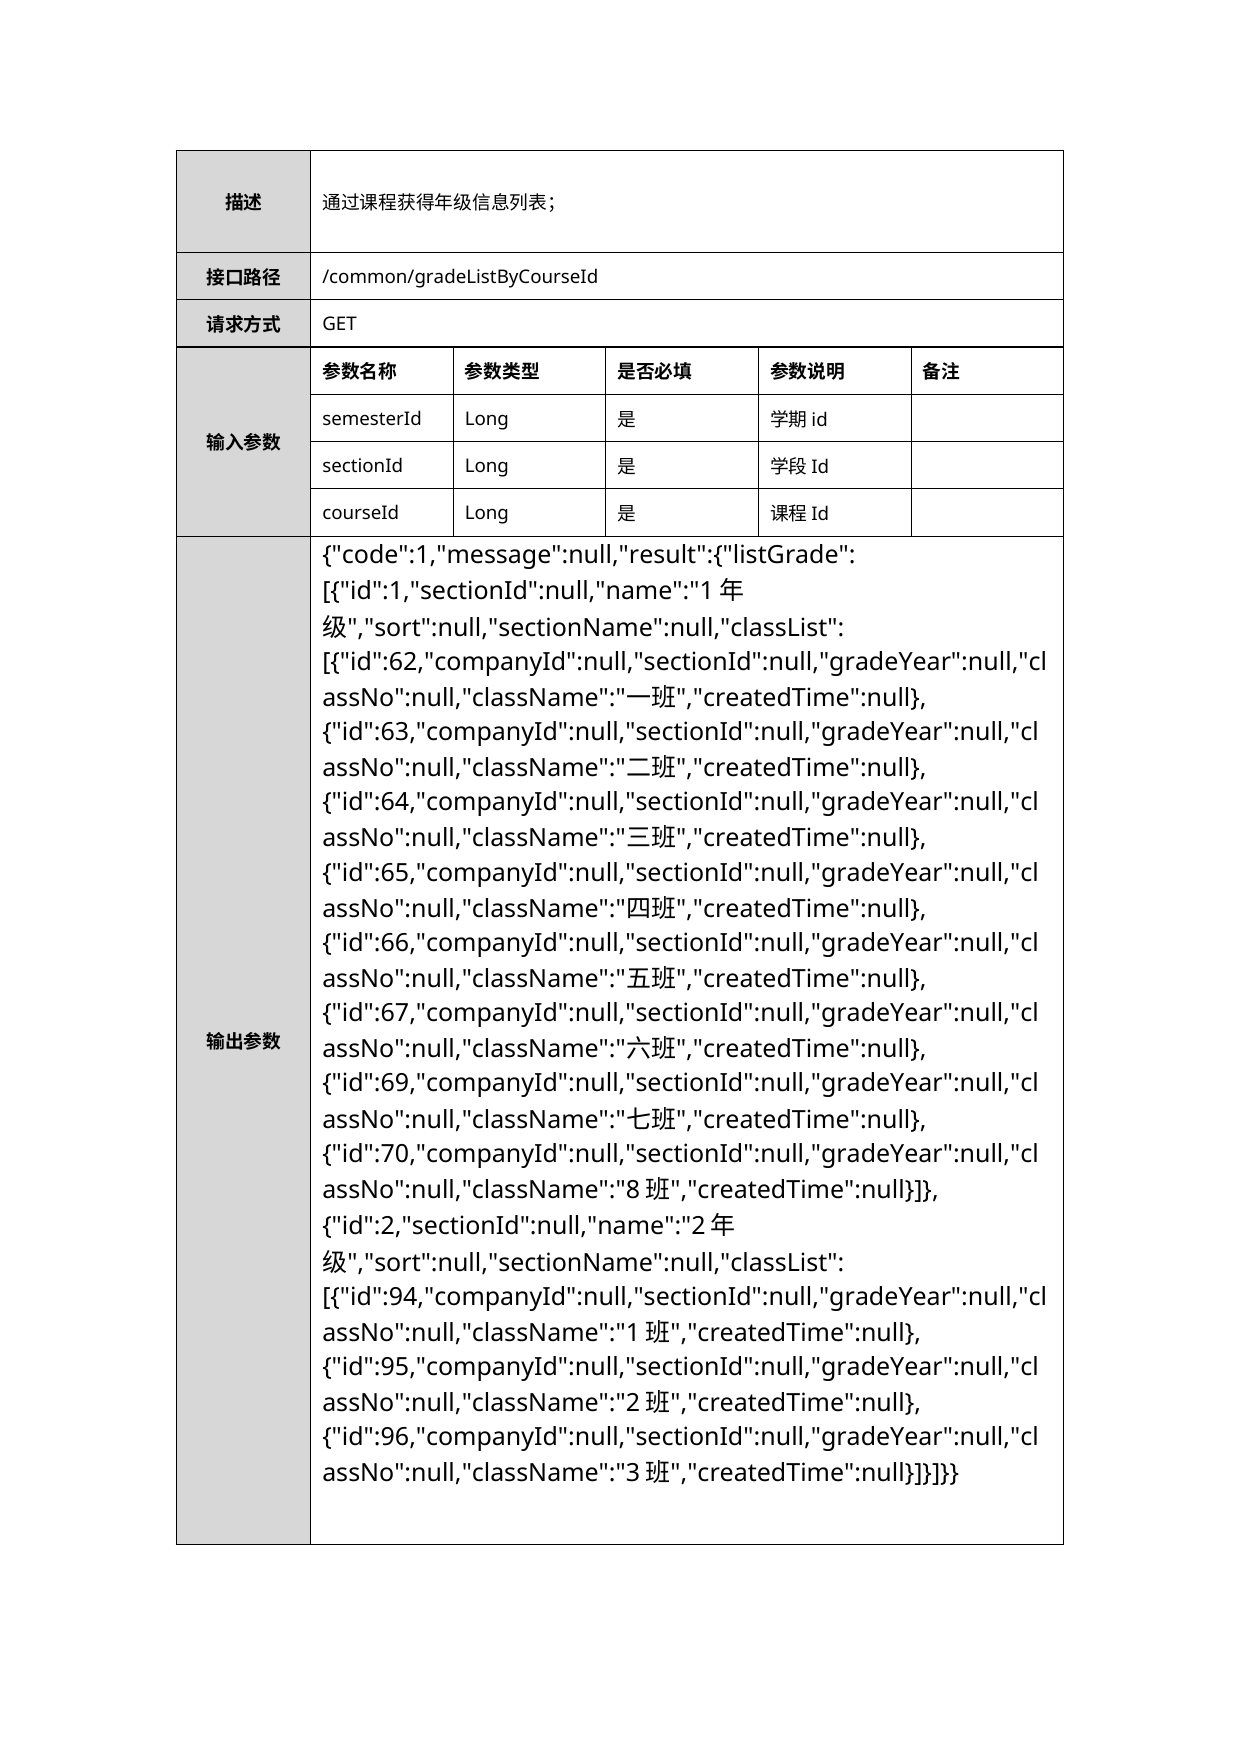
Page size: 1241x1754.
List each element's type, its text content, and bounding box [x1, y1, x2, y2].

table_cell semesterId [311, 395, 453, 441]
table_cell 是 [606, 395, 758, 441]
table_cell 参数类型 [454, 348, 605, 394]
table_cell 是 [606, 489, 758, 536]
table_cell GET [311, 300, 1063, 346]
table_cell 输出参数 [177, 537, 310, 1544]
table_cell [912, 395, 1063, 441]
table_cell 是否必填 [606, 348, 758, 394]
table_cell 学期id [759, 395, 911, 441]
table_cell sectionId [311, 442, 453, 488]
table_cell 课程Id [759, 489, 911, 536]
table_cell 参数名称 [311, 348, 453, 394]
table_cell [912, 489, 1063, 536]
table_header 通过课程获得年级信息列表； [311, 151, 1063, 252]
table_cell [912, 442, 1063, 488]
table_cell 请求方式 [177, 300, 310, 346]
table_cell 是 [606, 442, 758, 488]
table_cell courseId [311, 489, 453, 536]
table_cell Long [454, 395, 605, 441]
table_cell /common/gradeListByCourseId [311, 253, 1063, 299]
table_cell 备注 [912, 348, 1063, 394]
table_cell 接口路径 [177, 253, 310, 299]
table_cell Long [454, 489, 605, 536]
table_cell 学段Id [759, 442, 911, 488]
table_cell {"code":1,"message":null,"result":{"listGrade":[{"id":1,"sectionId":null,"name":"1年级","sort":null,"sectionName":null,"classList":[{"id":62,"companyId":null,"sectionId":null,"gradeYear":null,"classNo":null,"className":"一班","createdTime":null},{"id":63,"companyId":null,"sectionId":null,"gradeYear":null,"classNo":null,"className":"二班","createdTime":null},{"id":64,"companyId":null,"sectionId":null,"gradeYear":null,"classNo":null,"className":"三班","createdTime":null},{"id":65,"companyId":null,"sectionId":null,"gradeYear":null,"classNo":null,"className":"四班","createdTime":null},{"id":66,"companyId":null,"sectionId":null,"gradeYear":null,"classNo":null,"className":"五班","createdTime":null},{"id":67,"companyId":null,"sectionId":null,"gradeYear":null,"classNo":null,"className":"六班","createdTime":null},{"id":69,"companyId":null,"sectionId":null,"gradeYear":null,"classNo":null,"className":"七班","createdTime":null},{"id":70,"companyId":null,"sectionId":null,"gradeYear":null,"classNo":null,"className":"8班","createdTime":null}]},{"id":2,"sectionId":null,"name":"2年级","sort":null,"sectionName":null,"classList":[{"id":94,"companyId":null,"sectionId":null,"gradeYear":null,"classNo":null,"className":"1班","createdTime":null},{"id":95,"companyId":null,"sectionId":null,"gradeYear":null,"classNo":null,"className":"2班","createdTime":null},{"id":96,"companyId":null,"sectionId":null,"gradeYear":null,"classNo":null,"className":"3班","createdTime":null}]}]}} [311, 537, 1063, 1544]
table_cell 输入参数 [177, 348, 310, 536]
table_cell 参数说明 [759, 348, 911, 394]
table_header 描述 [177, 151, 310, 252]
table_cell Long [454, 442, 605, 488]
